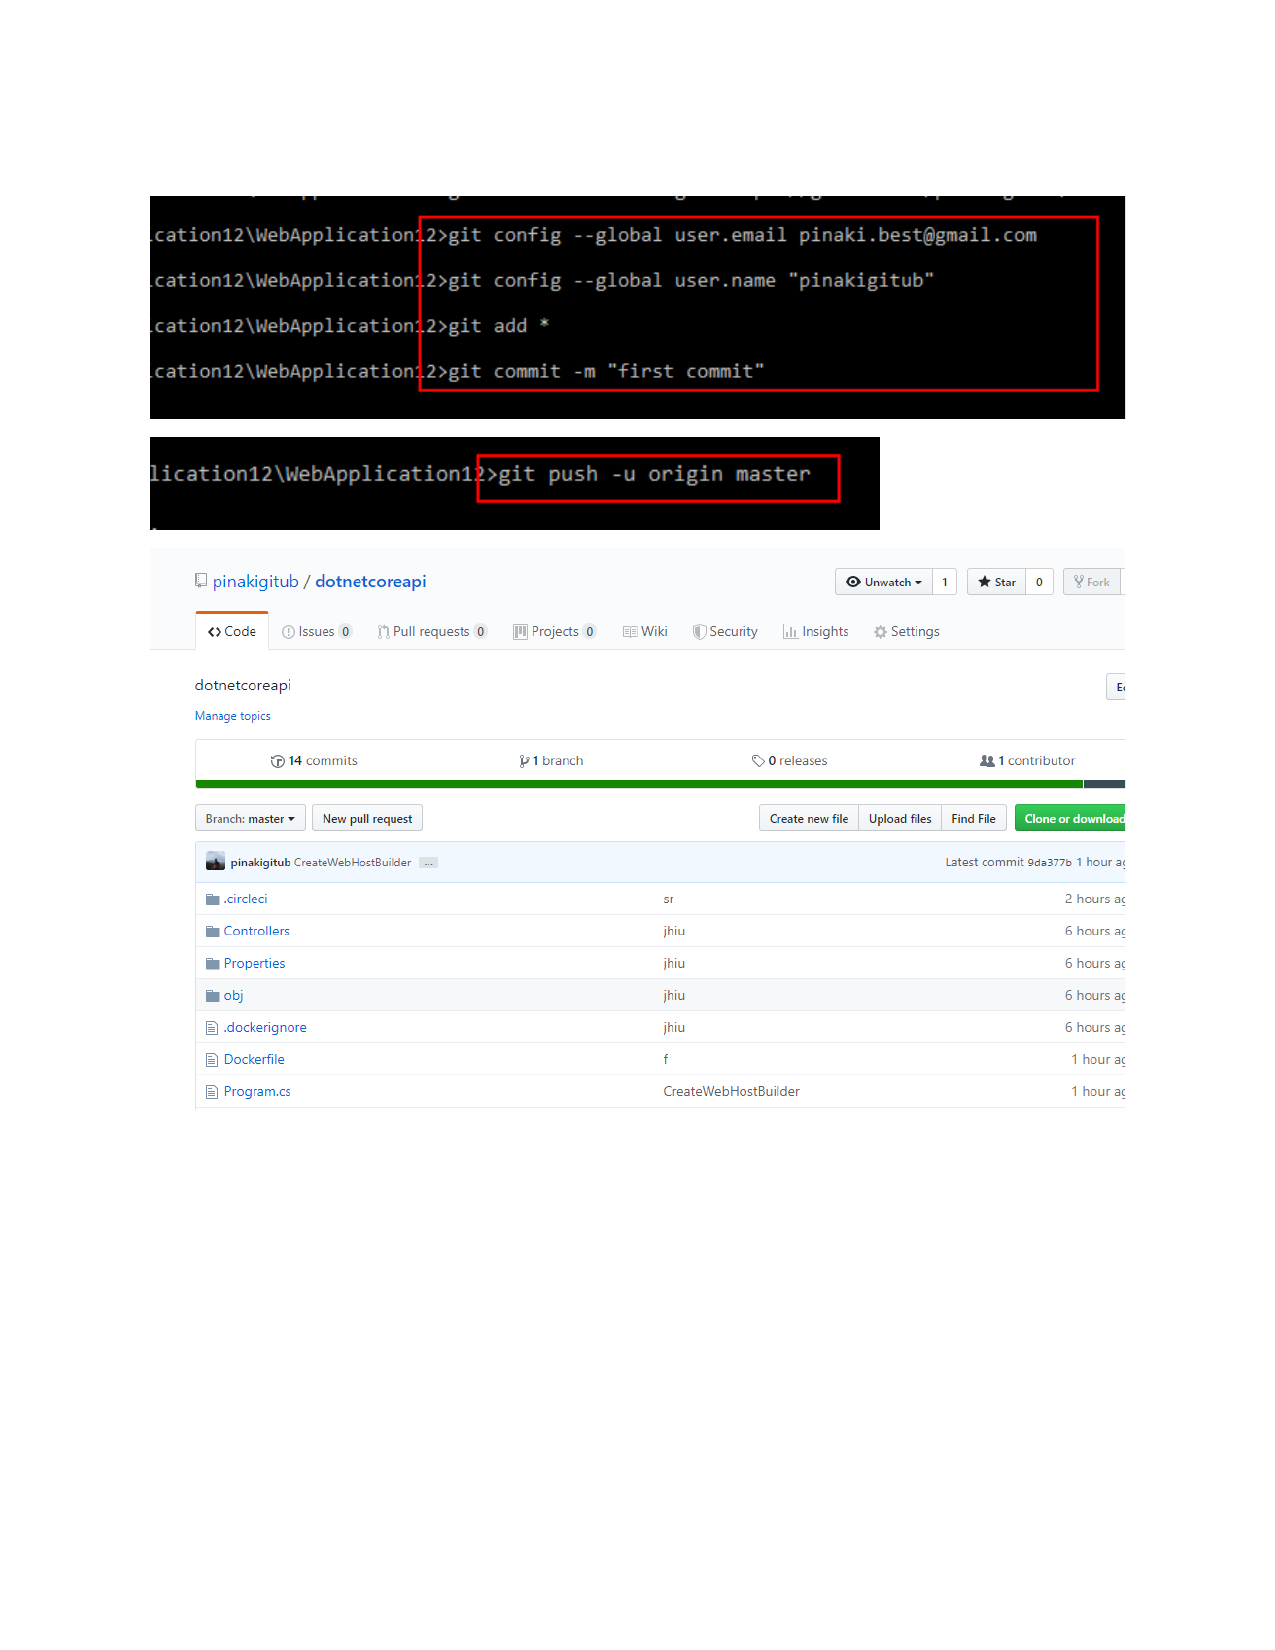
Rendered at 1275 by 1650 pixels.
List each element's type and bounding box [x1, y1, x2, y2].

picture [150, 196, 1125, 419]
picture [150, 437, 880, 530]
picture [150, 548, 1125, 1110]
